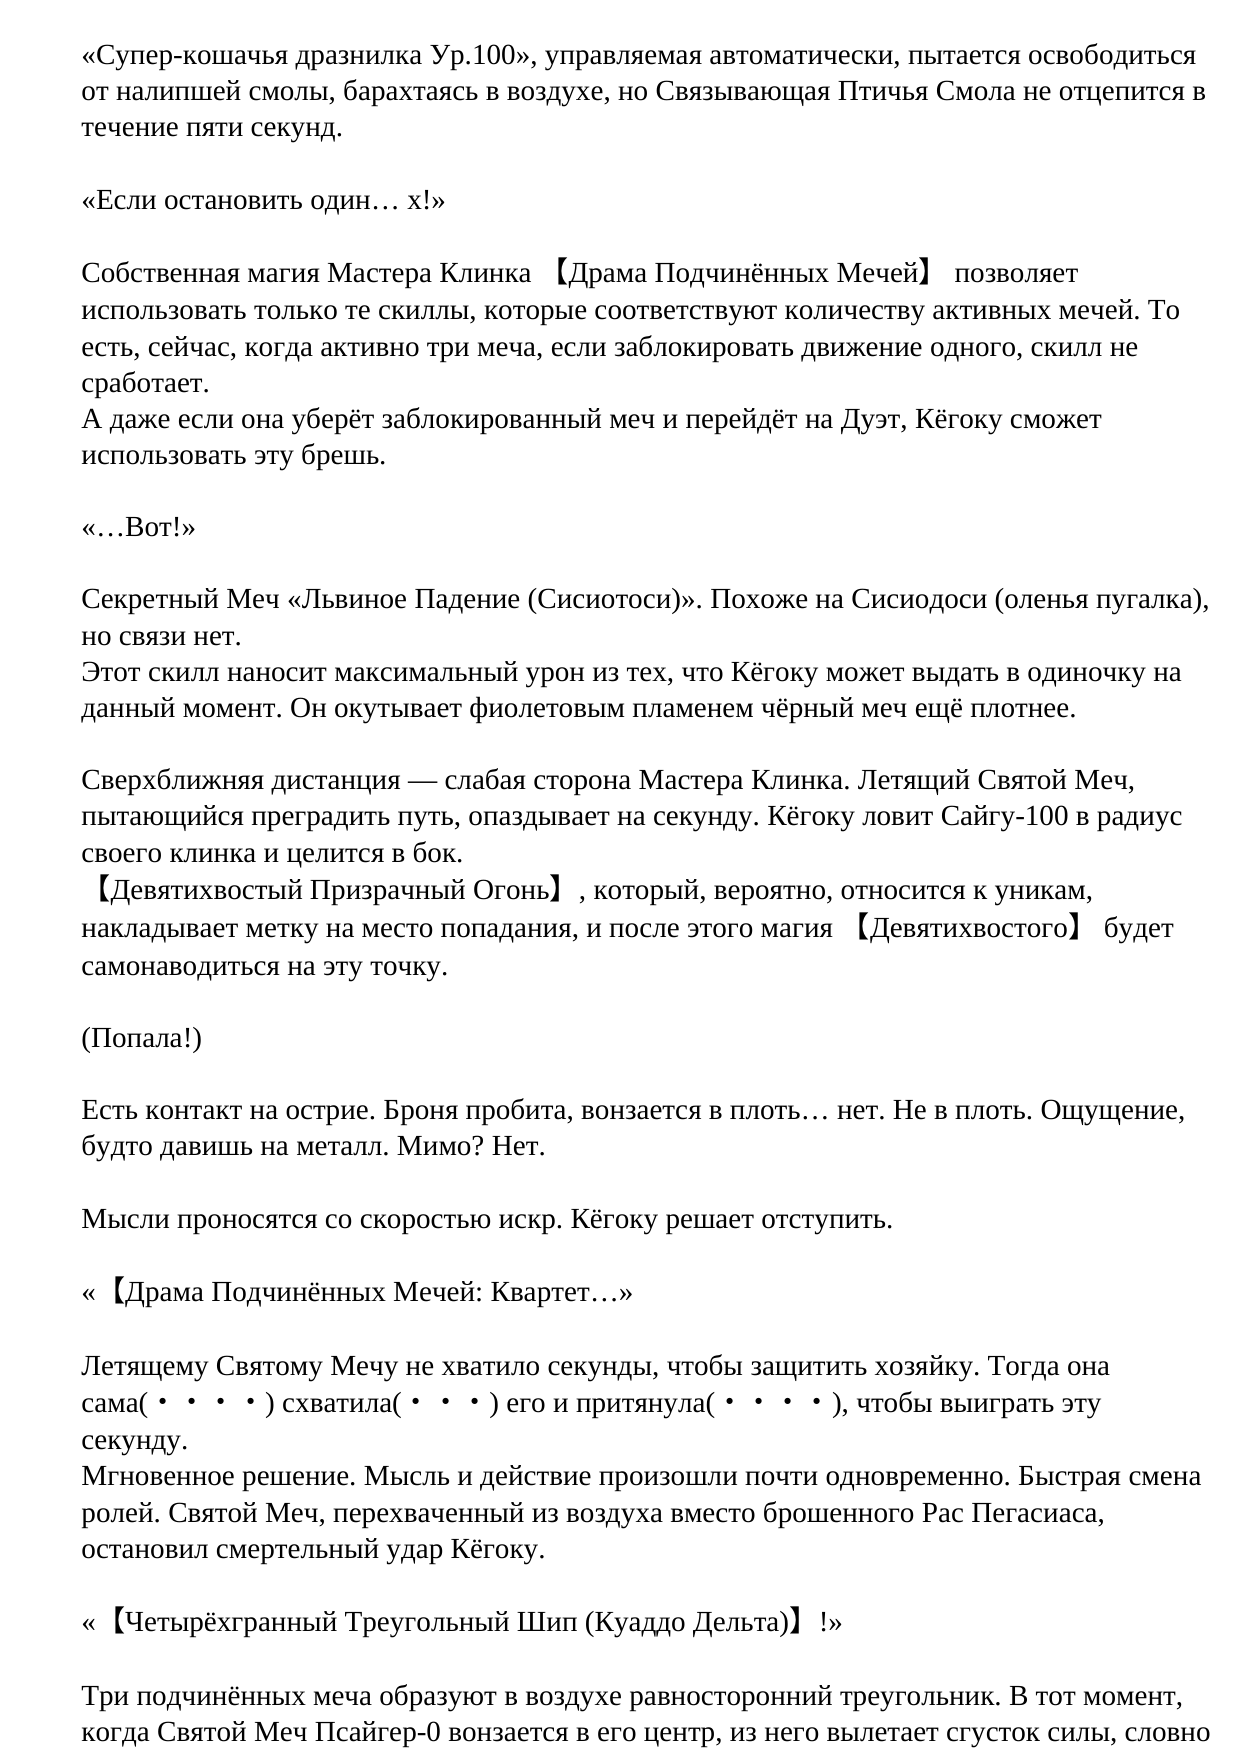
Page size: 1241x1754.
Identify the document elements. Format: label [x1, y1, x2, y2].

text [81, 37, 1215, 1747]
